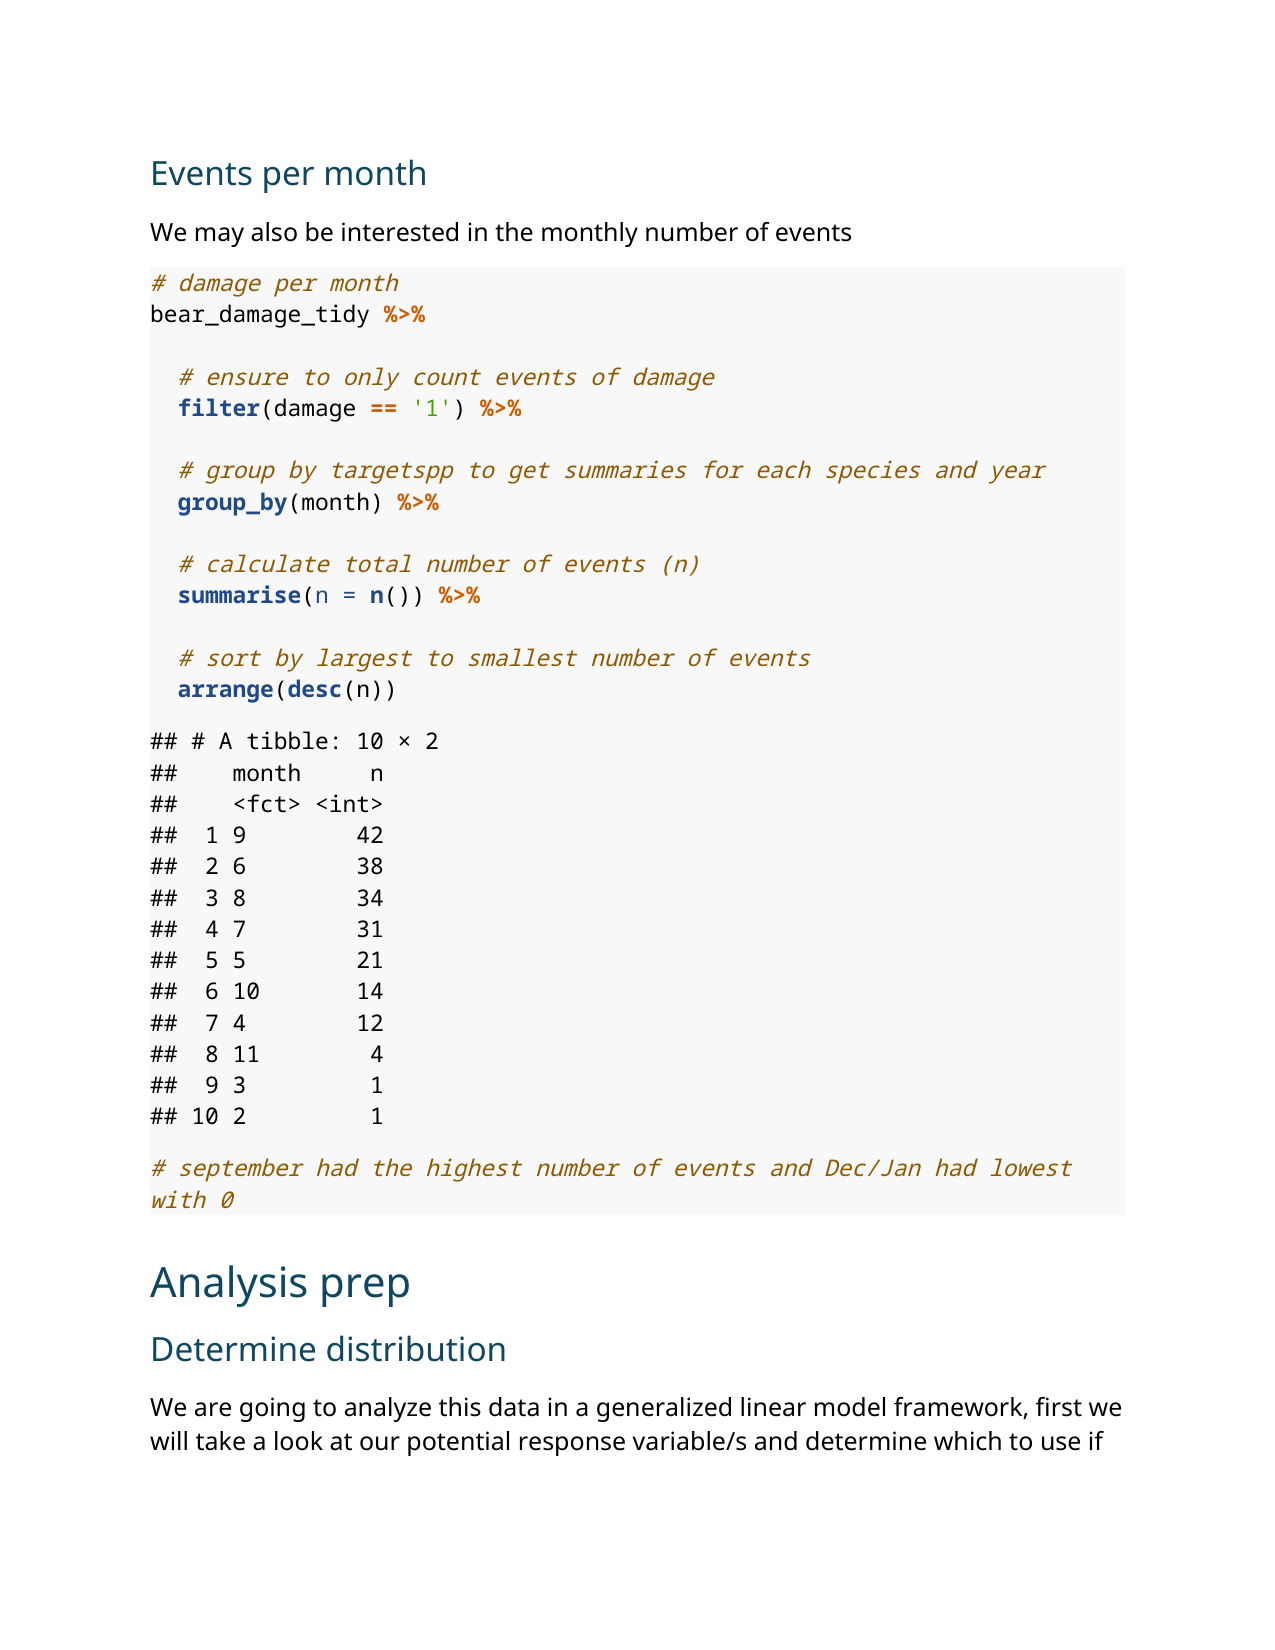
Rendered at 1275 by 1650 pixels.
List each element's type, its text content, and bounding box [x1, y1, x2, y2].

subtitle Analysis prep [150, 1252, 1125, 1309]
text # september had the highest number of events and Dec/Jan had lowest with 0 [150, 1152, 1125, 1215]
subtitle Events per month [150, 150, 1125, 195]
text ## # A tibble: 10 × 2 ## month n ## <fct> <int> ## 1 9 42 ## 2 6 38 ## 3 8 34 ## 4 7 31 ## 5 5 21 ## 6 10 14 ## 7 4 12 ## 8 11 4 ## 9 3 1 ## 10 2 1 [150, 725, 1125, 1132]
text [150, 1390, 1125, 1458]
text We may also be interested in the monthly number of events [150, 214, 1125, 248]
text # damage per month bear_damage_tidy %>% # ensure to only count events of damage filter(damage == '1') %>% # group by targetspp to get summaries for each species and year group_by(month) %>% # calculate total number of events (n) summarise(n = n()) %>% # sort by largest to smallest number of events arrange(desc(n)) [150, 267, 1125, 704]
subtitle Determine distribution [150, 1326, 1125, 1371]
